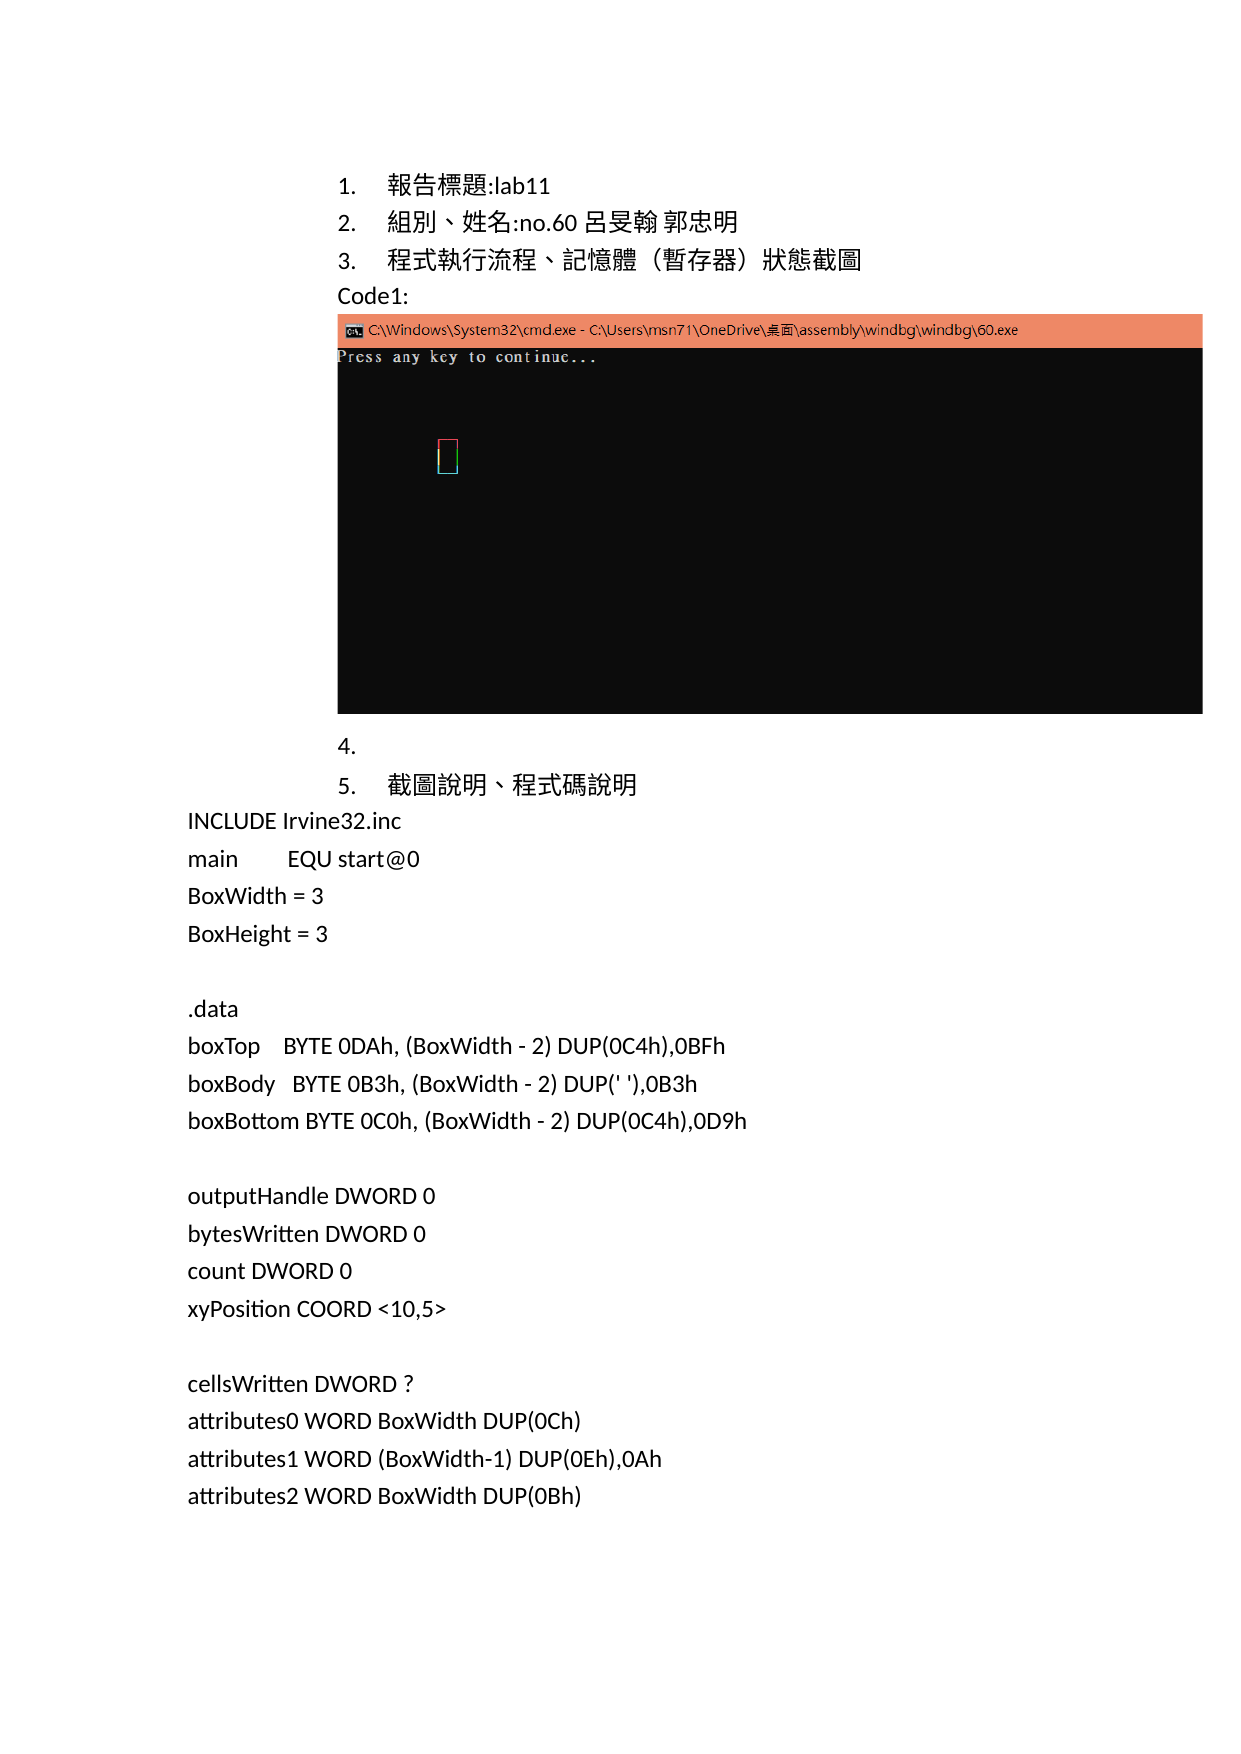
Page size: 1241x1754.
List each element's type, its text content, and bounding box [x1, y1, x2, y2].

text outputHandle DWORD 0 [187, 1177, 1053, 1214]
text boxBottom BYTE 0C0h, (BoxWidth - 2) DUP(0C4h),0D9h [187, 1102, 1053, 1139]
text count DWORD 0 [187, 1252, 1053, 1289]
text bytesWritten DWORD 0 [187, 1214, 1053, 1252]
text boxBody BYTE 0B3h, (BoxWidth - 2) DUP(' '),0B3h [187, 1064, 1053, 1102]
picture [337, 314, 1203, 714]
text cellsWritten DWORD ? [187, 1364, 1053, 1402]
text .data [187, 989, 1053, 1027]
text attributes1 WORD (BoxWidth-1) DUP(0Eh),0Ah [187, 1439, 1053, 1477]
list 程式執行流程、記憶體（暫存器）狀態截圖 [337, 239, 1053, 277]
text BoxWidth = 3 [187, 877, 1053, 914]
list 報告標題:lab11 [337, 164, 1053, 202]
text BoxHeight = 3 [187, 914, 1053, 952]
text INCLUDE Irvine32.inc [187, 802, 1053, 839]
text main EQU start@0 [187, 839, 1053, 877]
text xyPosition COORD <10,5> [187, 1289, 1053, 1327]
text attributes2 WORD BoxWidth DUP(0Bh) [187, 1477, 1053, 1514]
text boxTop BYTE 0DAh, (BoxWidth - 2) DUP(0C4h),0BFh [187, 1027, 1053, 1064]
text attributes0 WORD BoxWidth DUP(0Ch) [187, 1402, 1053, 1439]
list 截圖說明、程式碼說明 [337, 764, 1053, 802]
list 組別、姓名:no.60 呂旻翰 郭忠明 [337, 202, 1053, 239]
text Code1: [337, 277, 1053, 314]
